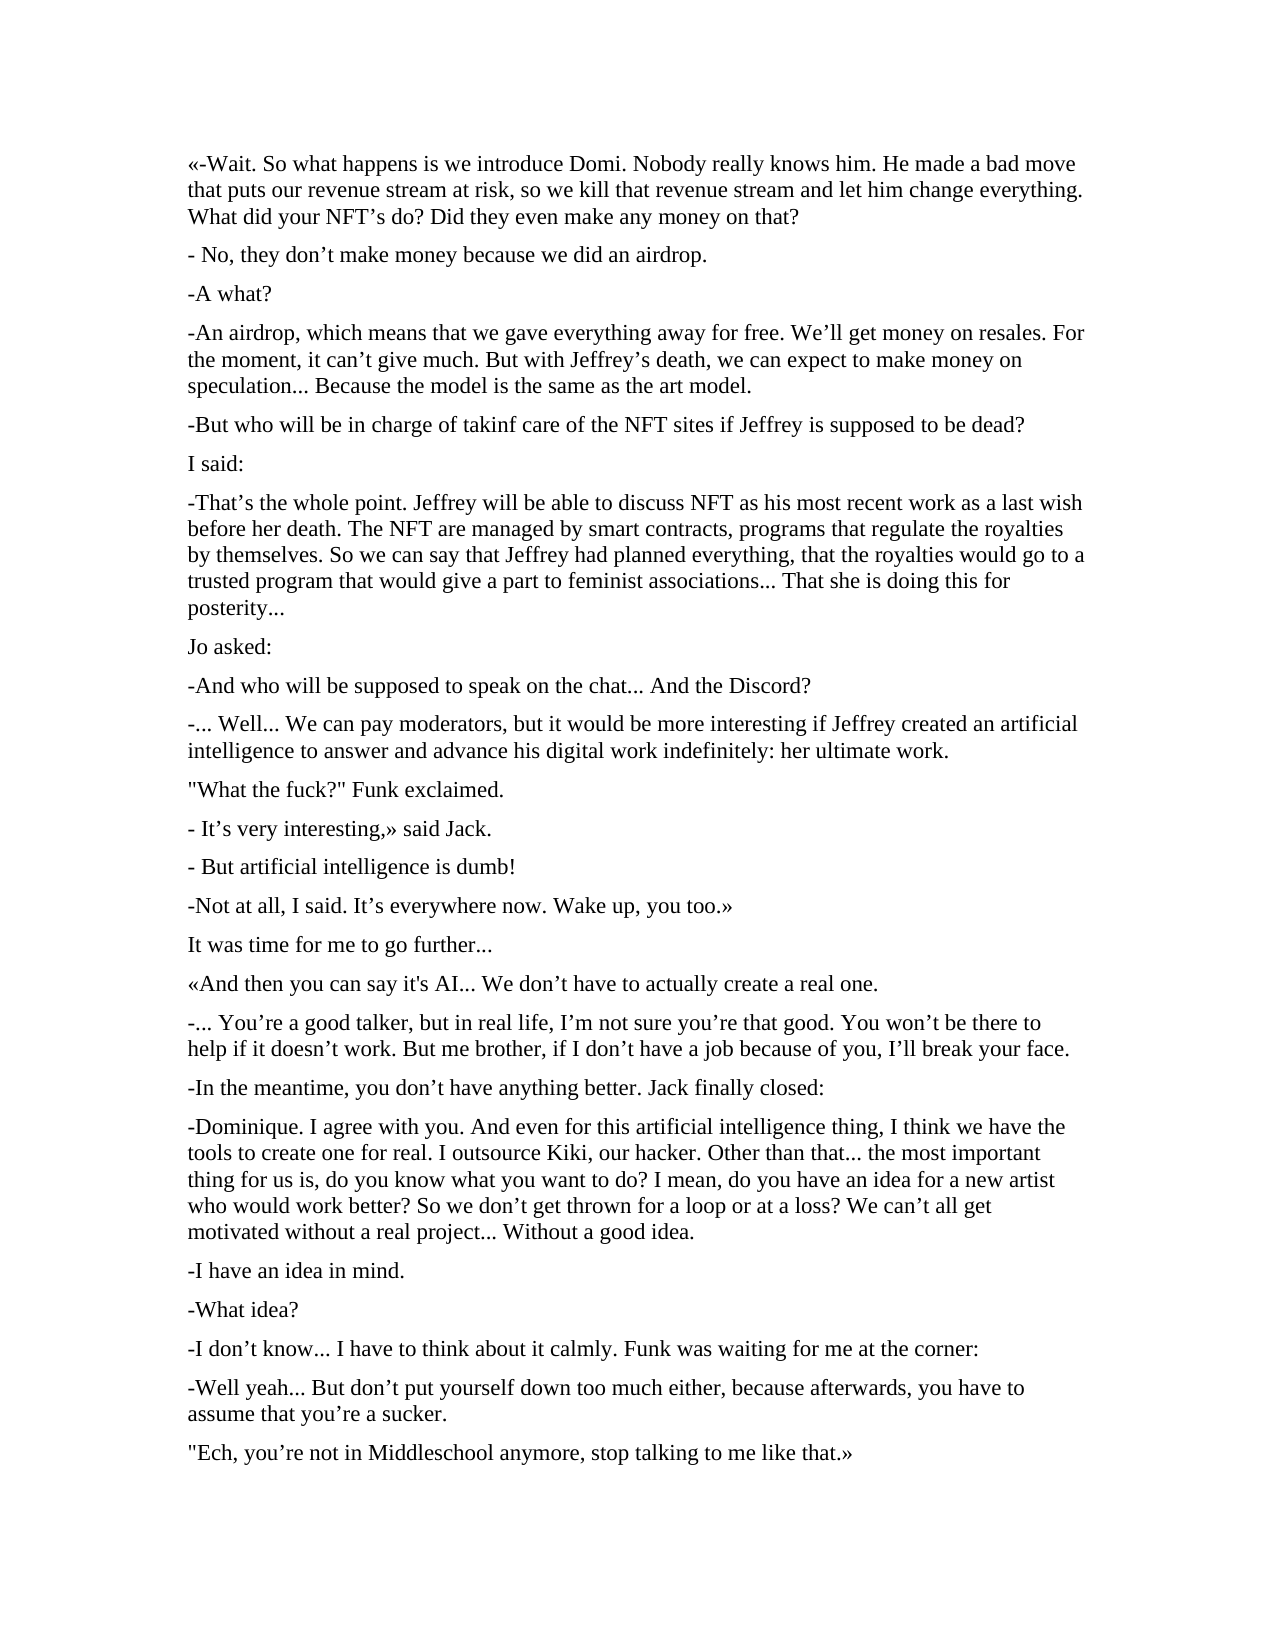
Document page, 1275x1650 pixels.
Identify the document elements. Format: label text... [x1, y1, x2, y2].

text -But who will be in charge of takinf care of the NFT sites if Jeffrey is supposed to be dead? [187, 411, 1087, 437]
text -I have an idea in mind. [187, 1257, 1087, 1283]
text -... Well... We can pay moderators, but it would be more interesting if Jeffrey created an artificial intelligence to answer and advance his digital work indefinitely: her ultimate work. [187, 711, 1087, 763]
text - But artificial intelligence is dumb! [187, 853, 1087, 880]
text - No, they don’t make money because we did an airdrop. [187, 242, 1087, 268]
text Jo asked: [187, 633, 1087, 659]
text It was time for me to go further... [187, 931, 1087, 957]
text -Well yeah... But don’t put yourself down too much either, because afterwards, you have to assume that you’re a sucker. [187, 1374, 1087, 1426]
text -In the meantime, you don’t have anything better. Jack finally closed: [187, 1074, 1087, 1100]
text - It’s very interesting,» said Jack. [187, 814, 1087, 841]
text -That’s the whole point. Jeffrey will be able to discuss NFT as his most recent work as a last wish before her death. The NFT are managed by smart contracts, programs that regulate the royalties by themselves. So we can say that Jeffrey had planned everything, that the royalties would go to a trusted program that would give a part to feminist associations... That she is doing this for posterity... [187, 488, 1087, 620]
text «And then you can say it's AI... We don’t have to actually create a real one. [187, 970, 1087, 996]
text "Ech, you’re not in Middleschool anymore, stop talking to me like that.» [187, 1439, 1087, 1465]
text -I don’t know... I have to think about it calmly. Funk was waiting for me at the corner: [187, 1335, 1087, 1361]
text -... You’re a good talker, but in real life, I’m not sure you’re that good. You won’t be there to help if it doesn’t work. But me brother, if I don’t have a job because of you, I’ll break your face. [187, 1009, 1087, 1062]
text -Dominique. I agree with you. And even for this artificial intelligence thing, I think we have the tools to create one for real. I outsource Kiki, our hacker. Other than that... the most important thing for us is, do you know what you want to do? I mean, do you have an idea for a new artist who would work better? So we don’t get thrown for a loop or at a loss? We can’t all get motivated without a real project... Without a good idea. [187, 1113, 1087, 1245]
text I said: [187, 450, 1087, 476]
text «-Wait. So what happens is we introduce Domi. Nobody really knows him. He made a bad move that puts our revenue stream at risk, so we kill that revenue stream and let him change everything. What did your NFT’s do? Did they even make any money on that? [187, 150, 1087, 229]
text -And who will be supposed to speak on the chat... And the Discord? [187, 672, 1087, 698]
text "What the fuck?" Funk exclaimed. [187, 776, 1087, 802]
text -Not at all, I said. It’s everywhere now. Wake up, you too.» [187, 892, 1087, 919]
text -What idea? [187, 1296, 1087, 1322]
text -An airdrop, which means that we gave everything away for free. We’ll get money on resales. For the moment, it can’t give much. But with Jeffrey’s death, we can expect to make money on speculation... Because the model is the same as the art model. [187, 319, 1087, 398]
text -A what? [187, 280, 1087, 307]
